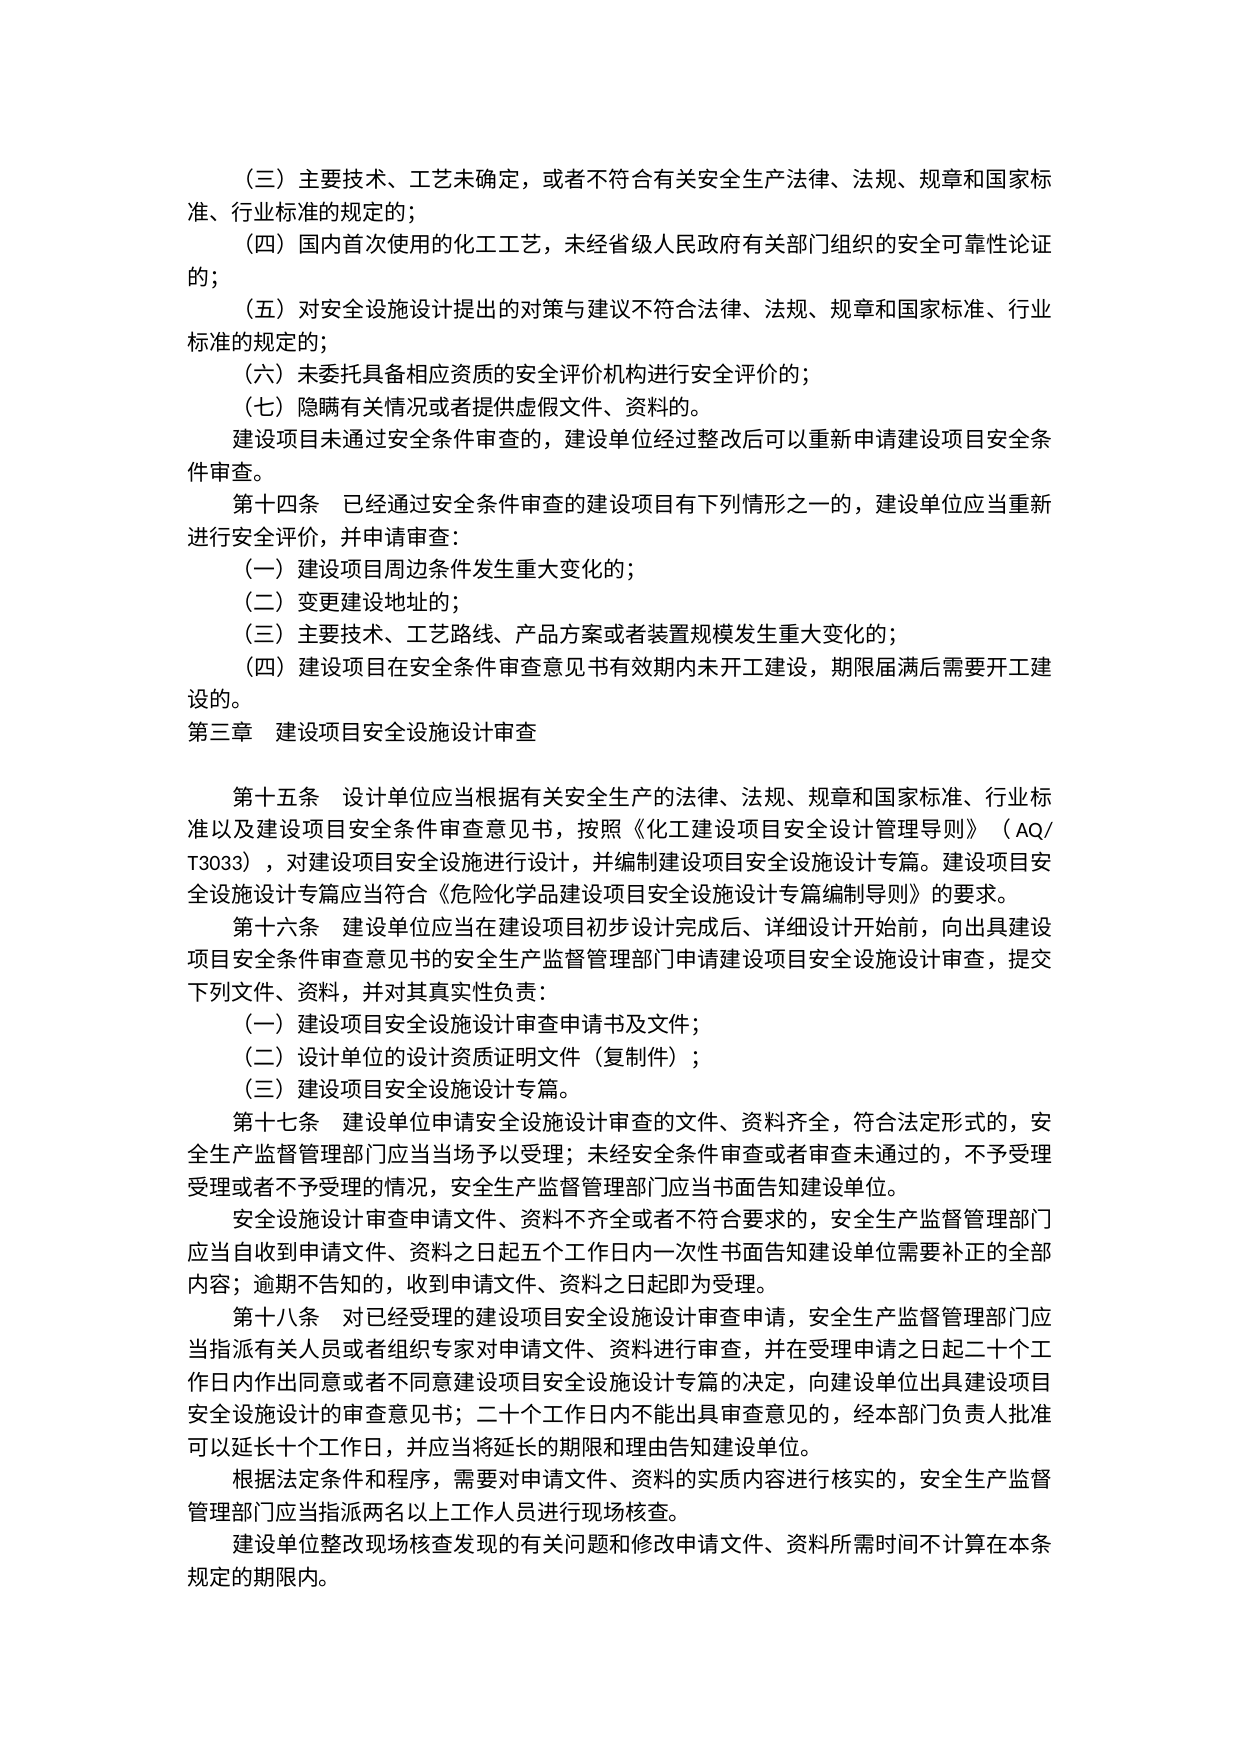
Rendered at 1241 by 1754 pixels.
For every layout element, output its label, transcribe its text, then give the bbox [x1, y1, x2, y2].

text 根据法定条件和程序，需要对申请文件、资料的实质内容进行核实的，安全生产监督管理部门应当指派两名以上工作人员进行现场核查。 [187, 1462, 1053, 1527]
text 第三章 建设项目安全设施设计审查 [187, 714, 1053, 747]
text 第十八条 对已经受理的建设项目安全设施设计审查申请，安全生产监督管理部门应当指派有关人员或者组织专家对申请文件、资料进行审查，并在受理申请之日起二十个工作日内作出同意或者不同意建设项目安全设施设计专篇的决定，向建设单位出具建设项目安全设施设计的审查意见书；二十个工作日内不能出具审查意见的，经本部门负责人批准，可以延长十个工作日，并应当将延长的期限和理由告知建设单位。 [187, 1299, 1053, 1462]
text 安全设施设计审查申请文件、资料不齐全或者不符合要求的，安全生产监督管理部门应当自收到申请文件、资料之日起五个工作日内一次性书面告知建设单位需要补正的全部内容；逾期不告知的，收到申请文件、资料之日起即为受理。 [187, 1202, 1053, 1299]
text 第十五条 设计单位应当根据有关安全生产的法律、法规、规章和国家标准、行业标准以及建设项目安全条件审查意见书，按照《化工建设项目安全设计管理导则》（AQ/T3033），对建设项目安全设施进行设计，并编制建设项目安全设施设计专篇。建设项目安全设施设计专篇应当符合《危险化学品建设项目安全设施设计专篇编制导则》的要求。 [187, 779, 1053, 909]
text 第十四条 已经通过安全条件审查的建设项目有下列情形之一的，建设单位应当重新进行安全评价，并申请审查： [187, 487, 1053, 552]
text （三）主要技术、工艺路线、产品方案或者装置规模发生重大变化的； [187, 617, 1053, 649]
text 建设项目未通过安全条件审查的，建设单位经过整改后可以重新申请建设项目安全条件审查。 [187, 422, 1053, 487]
text （四）国内首次使用的化工工艺，未经省级人民政府有关部门组织的安全可靠性论证的； [187, 227, 1053, 292]
text （七）隐瞒有关情况或者提供虚假文件、资料的。 [187, 389, 1053, 422]
text （一）建设项目安全设施设计审查申请书及文件； [187, 1007, 1053, 1039]
text （五）对安全设施设计提出的对策与建议不符合法律、法规、规章和国家标准、行业标准的规定的； [187, 292, 1053, 357]
text 第十六条 建设单位应当在建设项目初步设计完成后、详细设计开始前，向出具建设项目安全条件审查意见书的安全生产监督管理部门申请建设项目安全设施设计审查，提交下列文件、资料，并对其真实性负责： [187, 909, 1053, 1007]
text （二）变更建设地址的； [187, 584, 1053, 617]
text （六）未委托具备相应资质的安全评价机构进行安全评价的； [187, 357, 1053, 389]
text （一）建设项目周边条件发生重大变化的； [187, 552, 1053, 584]
text （三）主要技术、工艺未确定，或者不符合有关安全生产法律、法规、规章和国家标准、行业标准的规定的； [187, 162, 1053, 227]
text （三）建设项目安全设施设计专篇。 [187, 1072, 1053, 1104]
text （二）设计单位的设计资质证明文件（复制件）； [187, 1039, 1053, 1072]
text 第十七条 建设单位申请安全设施设计审查的文件、资料齐全，符合法定形式的，安全生产监督管理部门应当当场予以受理；未经安全条件审查或者审查未通过的，不予受理。受理或者不予受理的情况，安全生产监督管理部门应当书面告知建设单位。 [187, 1104, 1053, 1202]
text （四）建设项目在安全条件审查意见书有效期内未开工建设，期限届满后需要开工建设的。 [187, 649, 1053, 714]
text 建设单位整改现场核查发现的有关问题和修改申请文件、资料所需时间不计算在本条规定的期限内。 [187, 1527, 1053, 1592]
